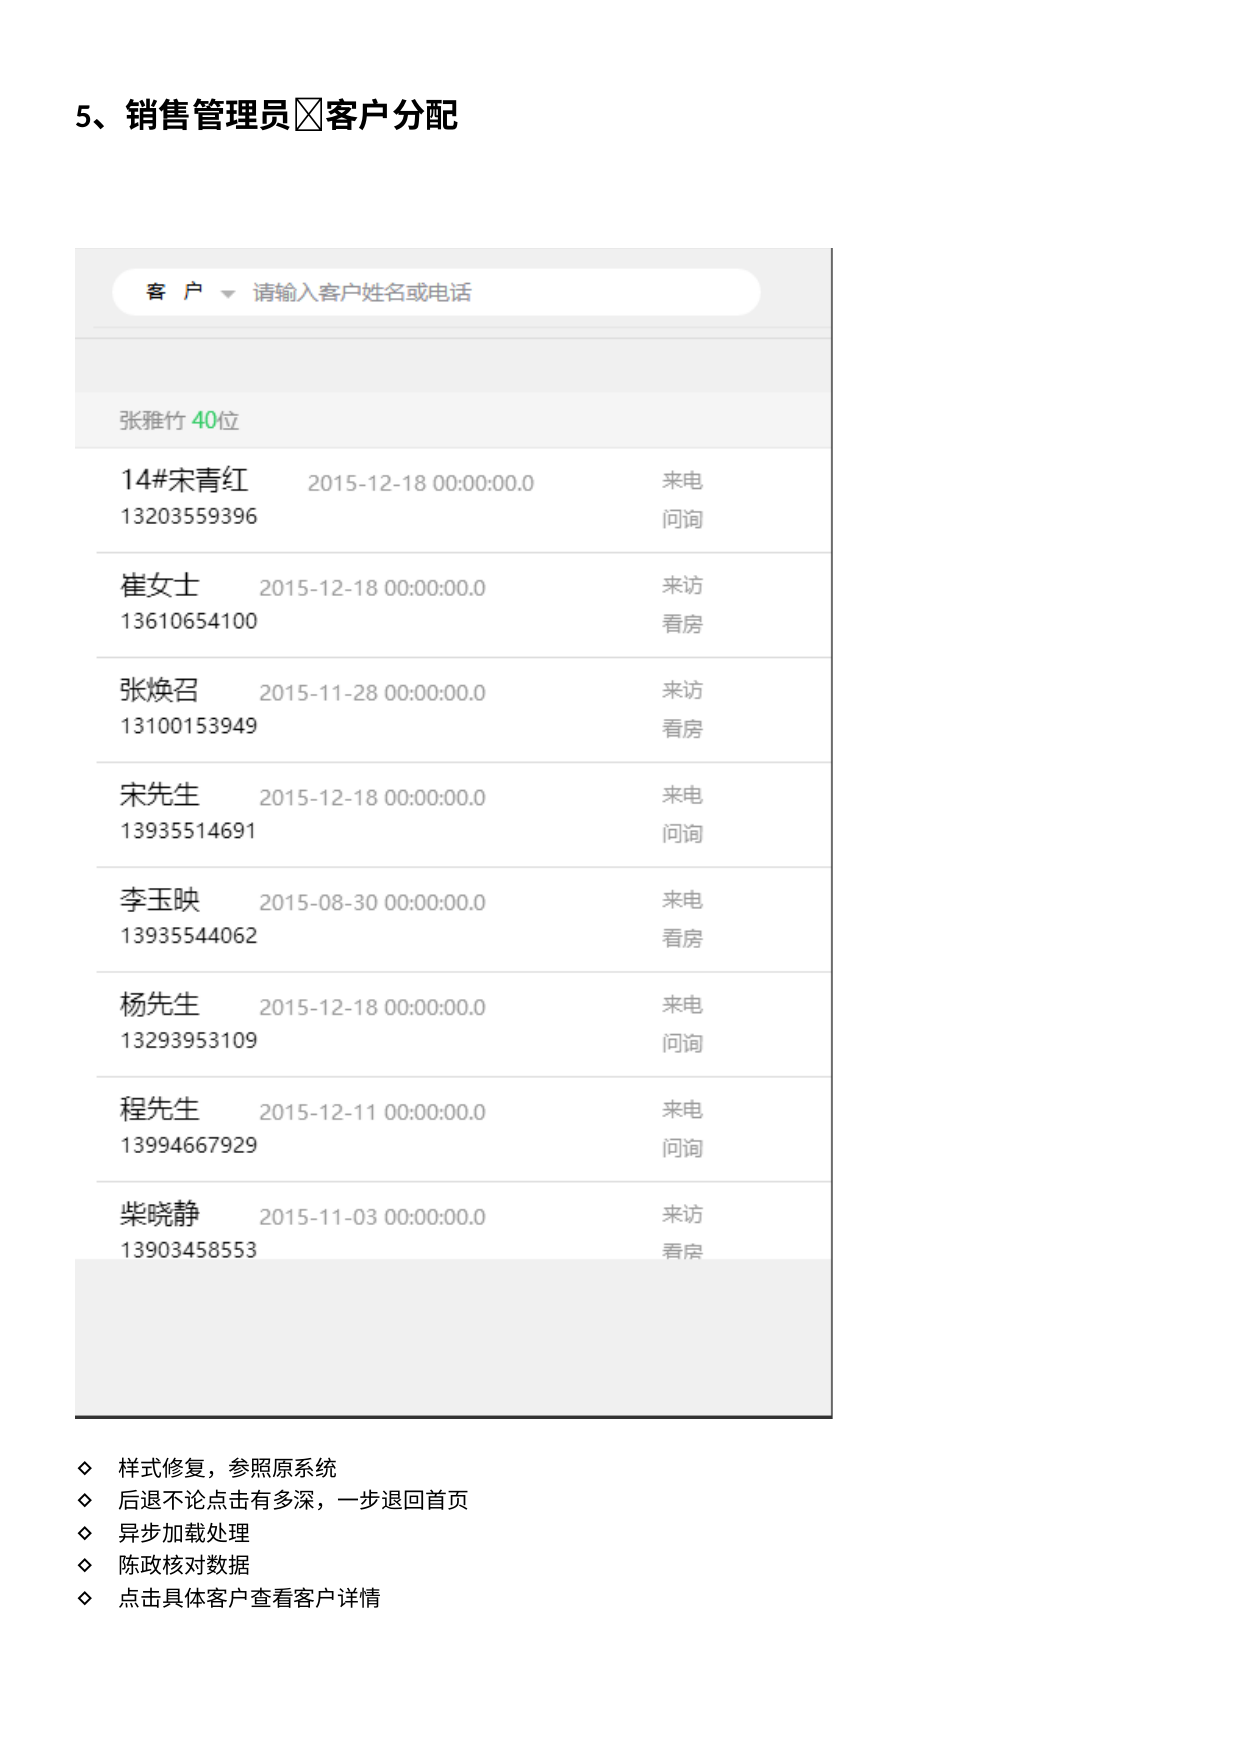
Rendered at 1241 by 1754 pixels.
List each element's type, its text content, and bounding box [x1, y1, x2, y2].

picture [75, 248, 833, 1419]
list 后退不论点击有多深，一步退回首页 [75, 1483, 1165, 1516]
list 异步加载处理 [75, 1516, 1165, 1548]
subtitle 5、销售管理员客户分配 [75, 81, 1165, 146]
list 陈政核对数据 [75, 1548, 1165, 1581]
list 样式修复，参照原系统 [75, 1451, 1165, 1483]
list 点击具体客户查看客户详情 [75, 1581, 1165, 1613]
